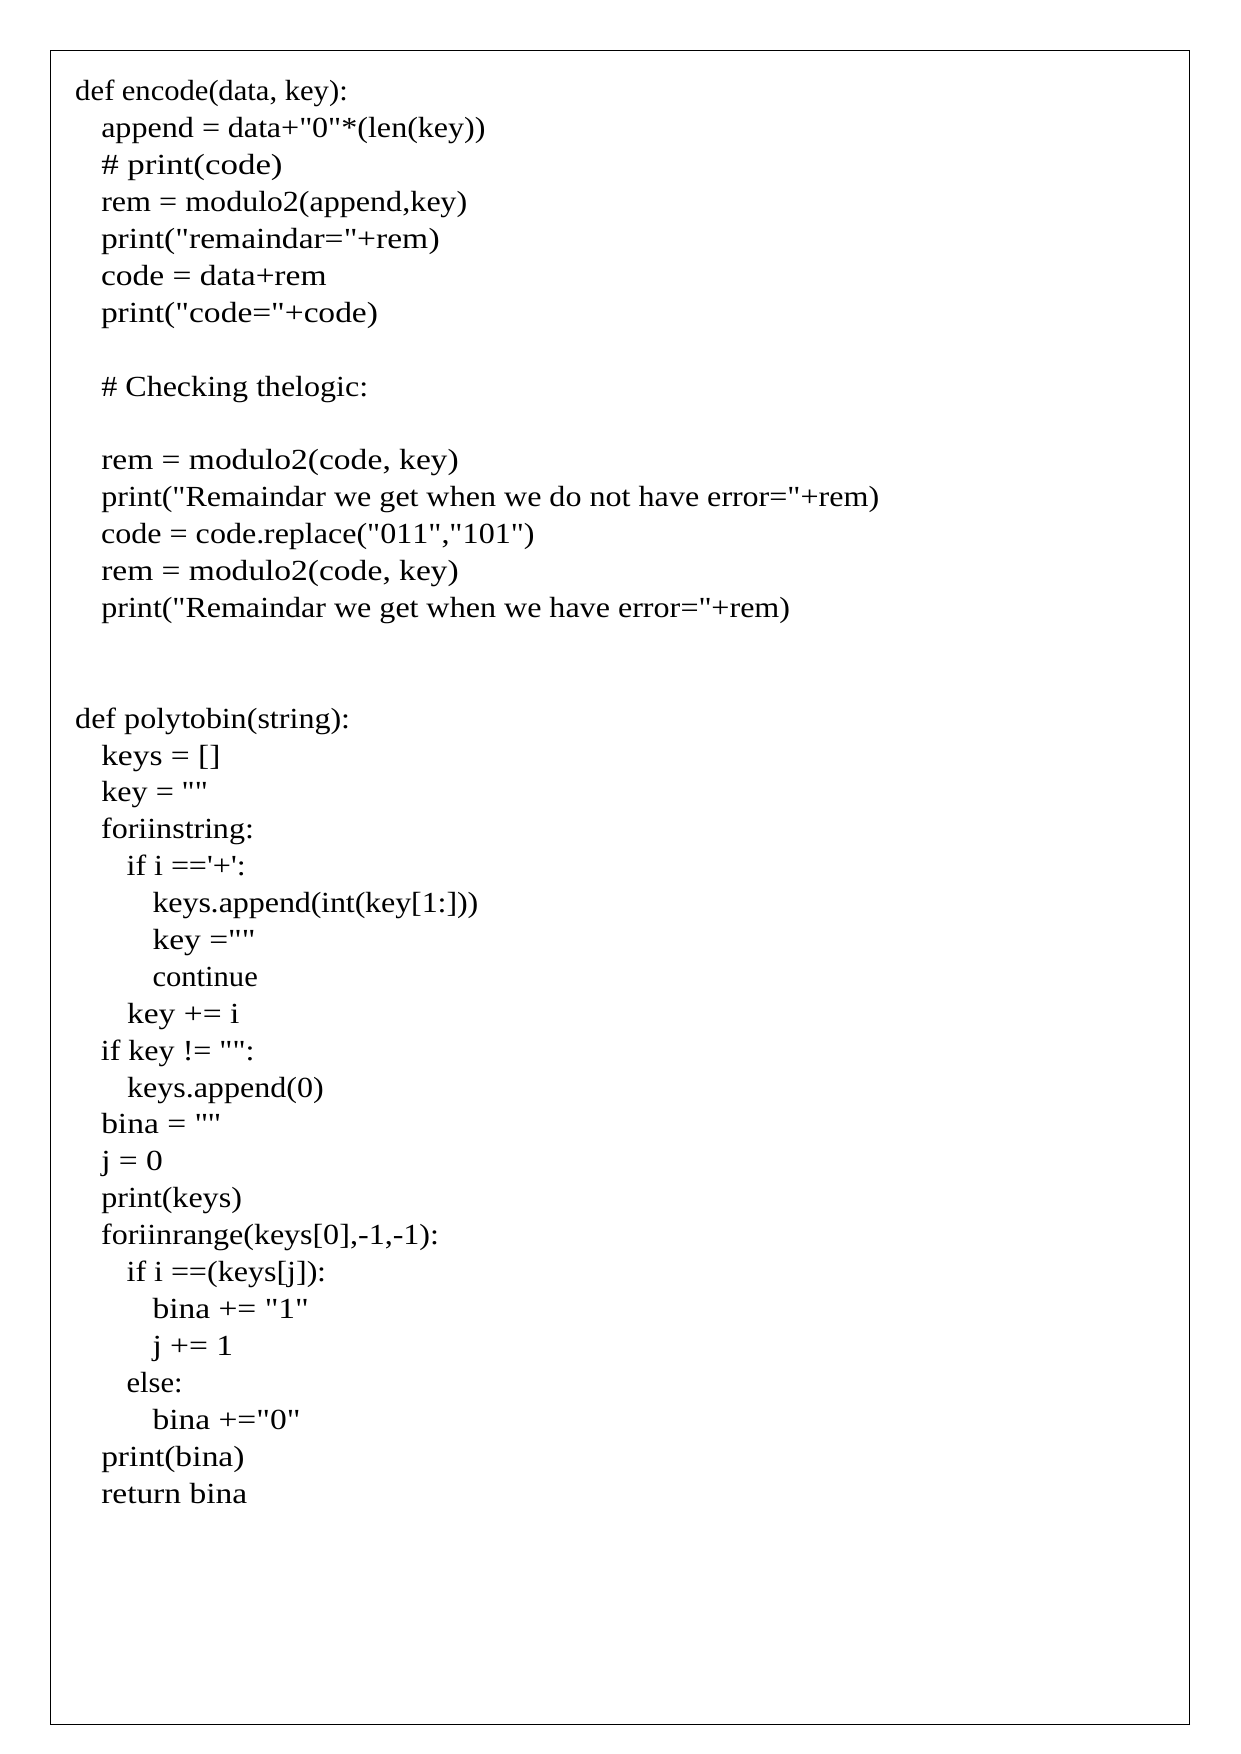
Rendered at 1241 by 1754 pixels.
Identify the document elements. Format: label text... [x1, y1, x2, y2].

text append = data+"0"*(len(key)) # print(code) [101, 111, 500, 181]
text foriinstring: if i =='+': [101, 812, 271, 882]
text rem = modulo2(append,key) print("remaindar="+rem) code = data+rem print("code="+code) [101, 184, 500, 328]
text def polytobin(string): keys = [] [75, 701, 399, 771]
text keys.append(int(key[1:])) key ="" [152, 885, 480, 956]
text else: [126, 1365, 1178, 1398]
text bina +="0" print(bina) return bina [101, 1402, 304, 1509]
text rem = modulo2(code, key) [101, 442, 1178, 476]
text rem = modulo2(code, key) [101, 553, 1178, 587]
text if key != "": keys.append(0) [101, 1033, 399, 1103]
text print(keys) [101, 1180, 1178, 1214]
text foriinrange(keys[0],-1,-1): if i ==(keys[j]): [101, 1217, 463, 1288]
text # Checking thelogic: [101, 369, 1178, 402]
text key = "" [101, 774, 1178, 808]
text j += 1 [152, 1328, 1178, 1362]
text def encode(data, key): [75, 73, 1178, 107]
text bina = "" j = 0 [101, 1107, 222, 1177]
text bina += "1" [152, 1291, 1178, 1325]
text print("Remaindar we get when we do not have error="+rem) code = code.replace("011","101") [101, 479, 881, 550]
text print("Remaindar we get when we have error="+rem) [101, 590, 1178, 623]
text continue key += i [127, 959, 302, 1029]
